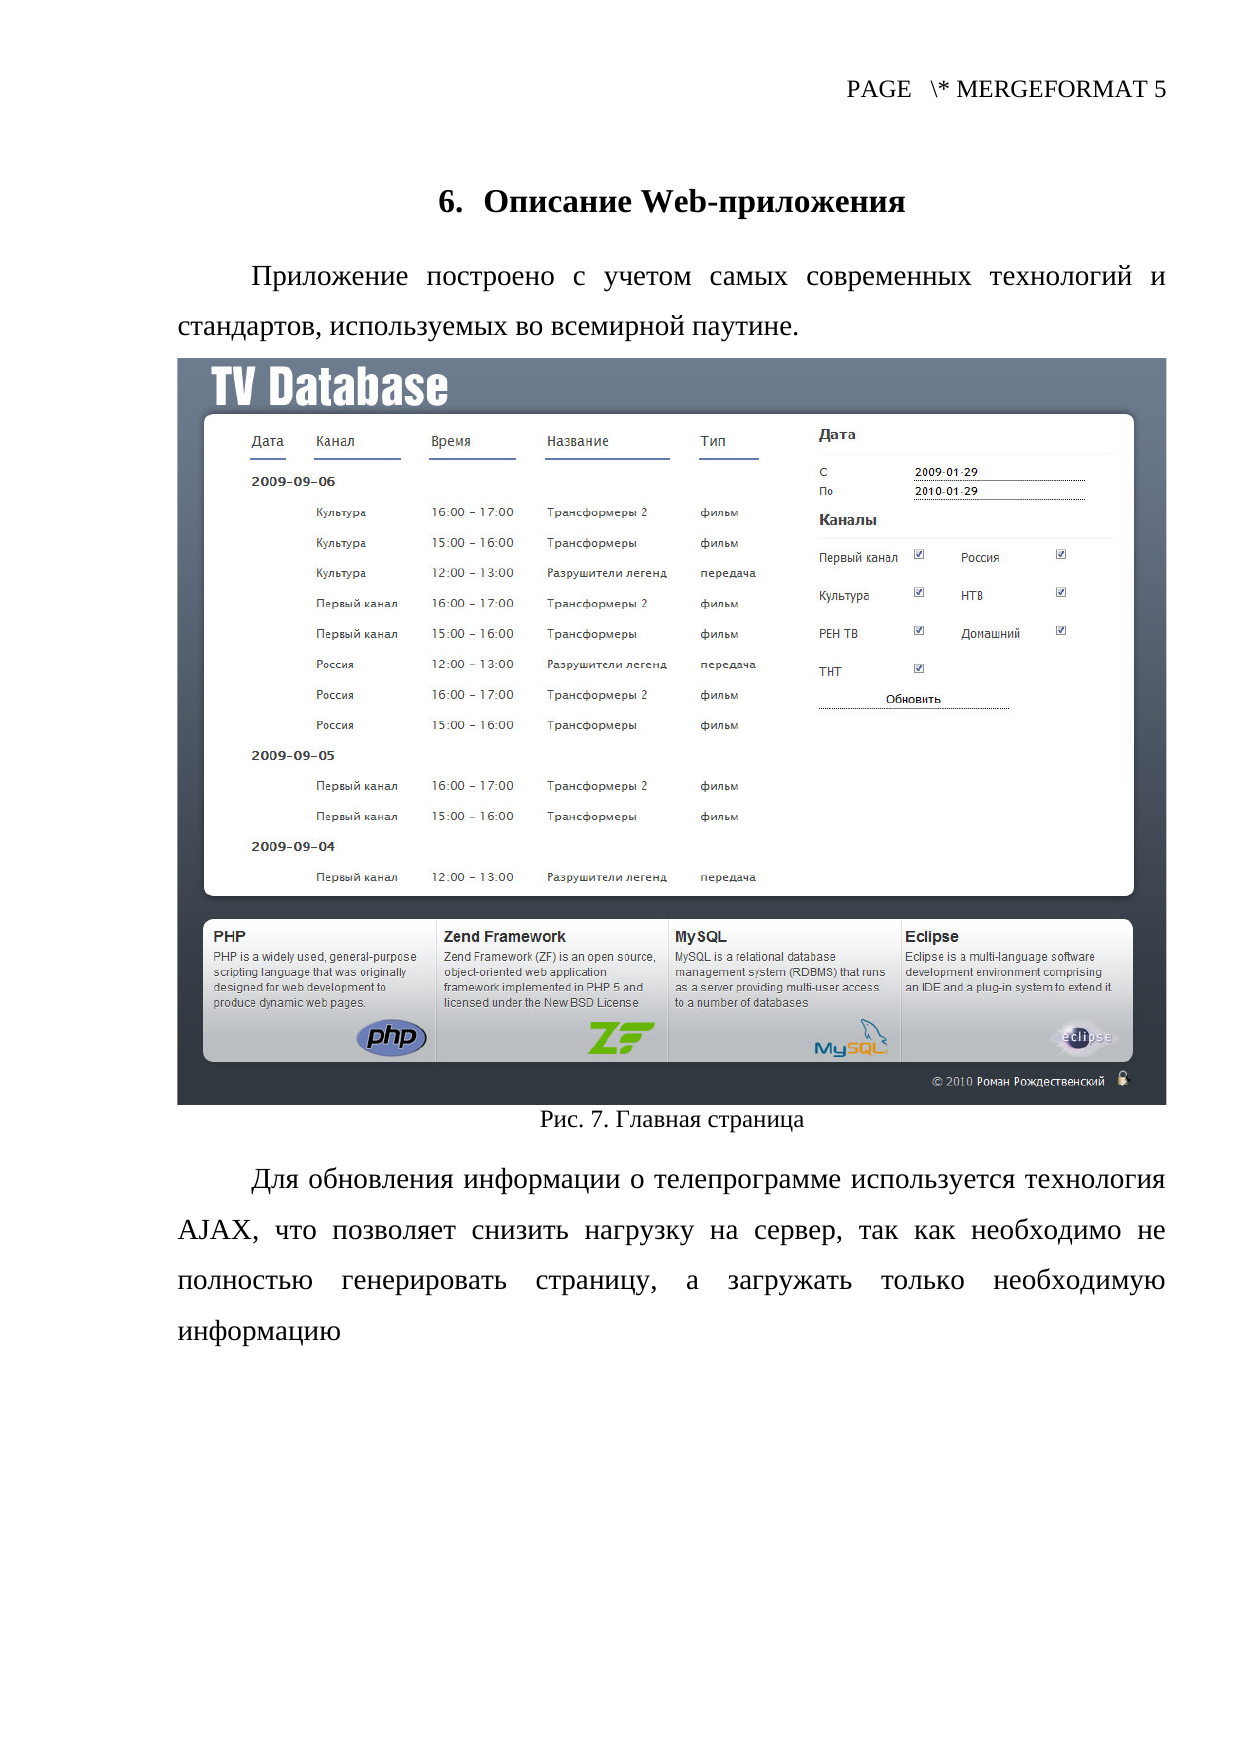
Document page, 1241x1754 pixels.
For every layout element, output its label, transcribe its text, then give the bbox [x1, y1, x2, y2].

text Для обновления информации о телепрограмме используется технология AJAX, что позволяет снизить нагрузку на сервер, так как необходимо не полностью генерировать страницу, а загружать только необходимую информацию [177, 1162, 1167, 1346]
subtitle Описание Web-приложения [177, 181, 1167, 219]
picture [177, 358, 1167, 1105]
text Приложение построено с учетом самых современных технологий и стандартов, используемых во всемирной паутине. [177, 258, 1167, 342]
text Рис. 7. Главная страница [177, 1105, 1167, 1133]
